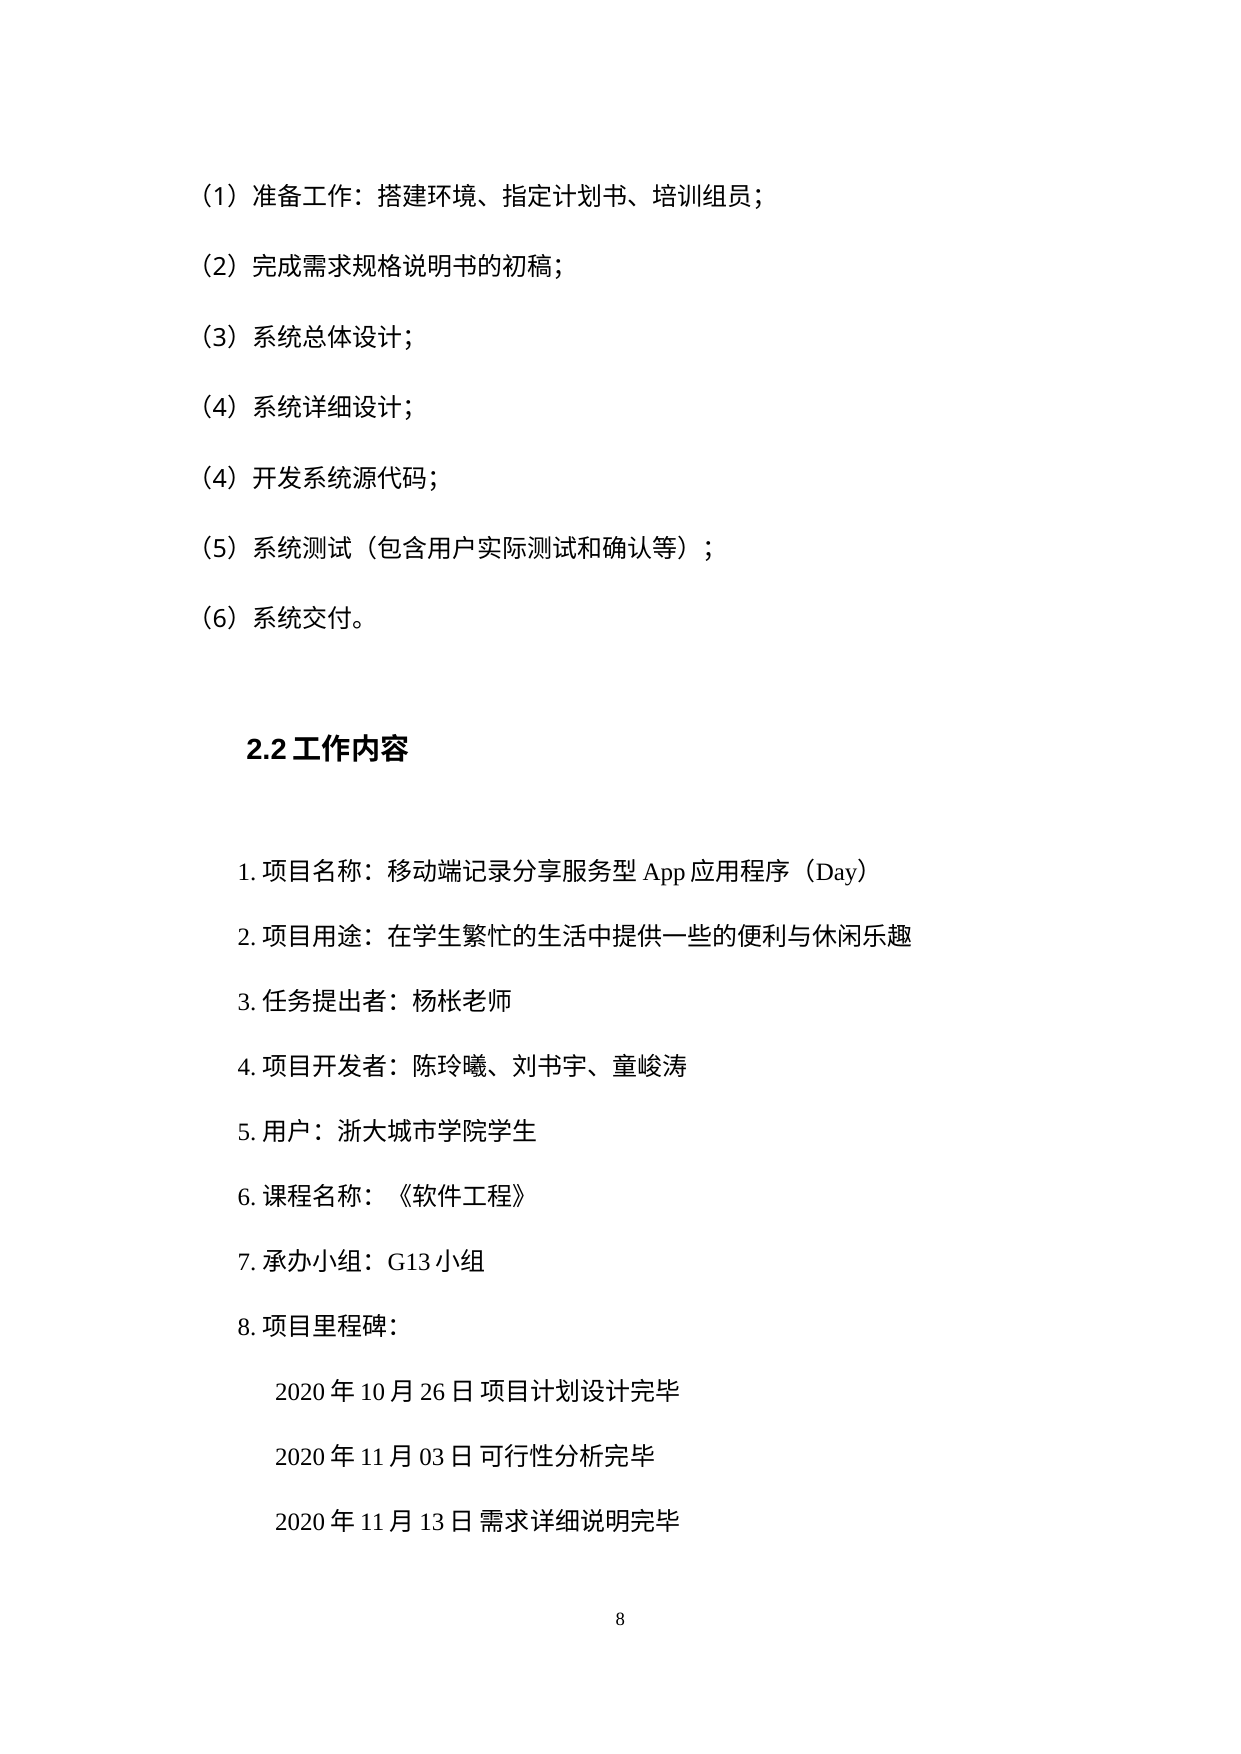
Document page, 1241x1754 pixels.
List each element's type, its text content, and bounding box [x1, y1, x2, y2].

text （6）系统交付。 [187, 584, 1053, 649]
text （2）完成需求规格说明书的初稿； [187, 232, 1053, 297]
text 4. 项目开发者：陈玲曦、刘书宇、童峻涛 [187, 1032, 1053, 1097]
text 3. 任务提出者：杨枨老师 [187, 967, 1053, 1032]
text （5）系统测试（包含用户实际测试和确认等）； [187, 514, 1053, 579]
text 6. 课程名称：《软件工程》 [187, 1162, 1053, 1227]
subtitle 2.2工作内容 [187, 714, 1053, 779]
text 2020年11月03日 可行性分析完毕 [187, 1422, 1053, 1487]
text 2020年11月13日 需求详细说明完毕 [187, 1487, 1053, 1552]
text 8. 项目里程碑： [187, 1292, 1053, 1357]
text 2020年10月26日 项目计划设计完毕 [187, 1357, 1053, 1422]
text 1. 项目名称：移动端记录分享服务型App应用程序（Day） [187, 837, 1053, 902]
text 7. 承办小组：G13小组 [187, 1227, 1053, 1292]
text （4）系统详细设计； [187, 373, 1053, 438]
text （3）系统总体设计； [187, 303, 1053, 368]
text （1）准备工作：搭建环境、指定计划书、培训组员； [187, 162, 1053, 227]
text 2. 项目用途：在学生繁忙的生活中提供一些的便利与休闲乐趣 [187, 902, 1053, 967]
text 5. 用户：浙大城市学院学生 [187, 1097, 1053, 1162]
text （4）开发系统源代码； [187, 444, 1053, 509]
